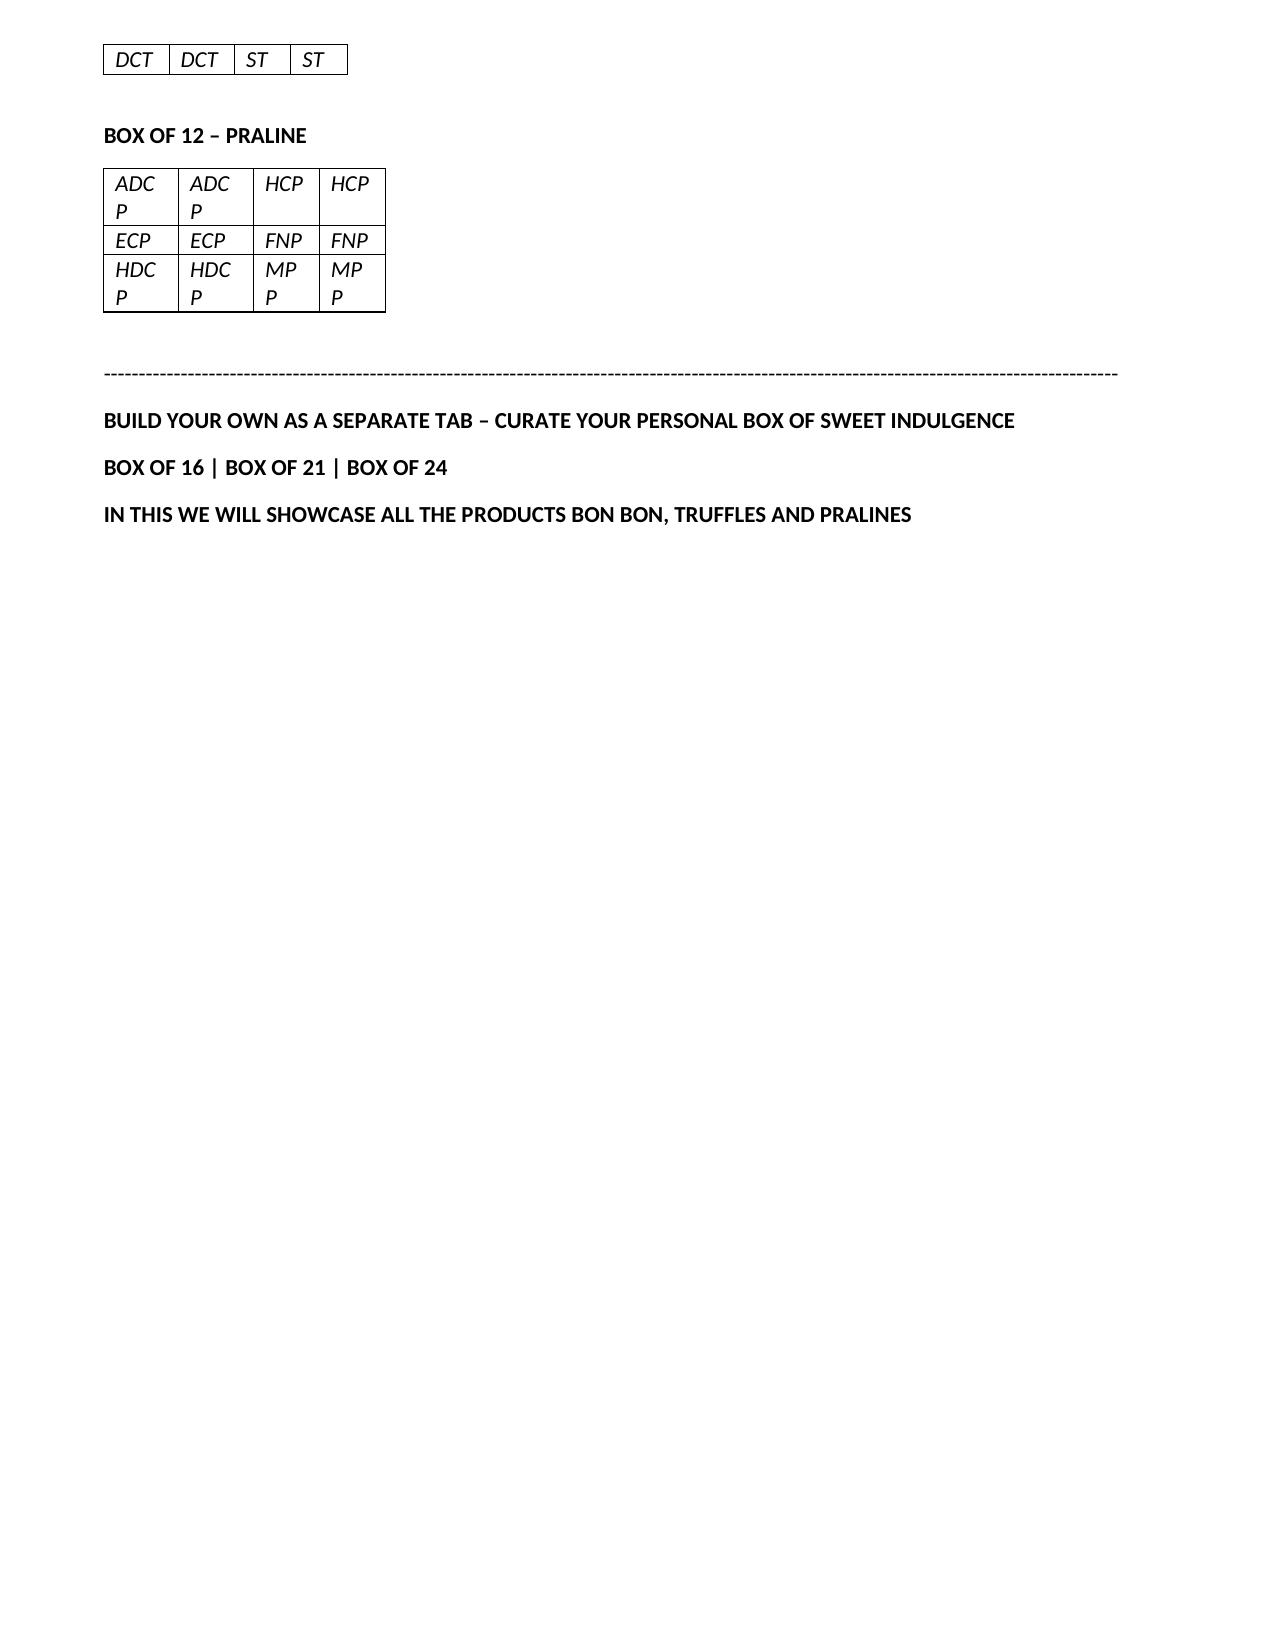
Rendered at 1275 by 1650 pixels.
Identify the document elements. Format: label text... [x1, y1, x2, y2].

text IN THIS WE WILL SHOWCASE ALL THE PRODUCTS BON BON, TRUFFLES AND PRALINES [103, 500, 1125, 528]
table_header ADCP [179, 169, 253, 225]
table_cell ECP [179, 226, 253, 254]
table_cell HDCP [179, 255, 253, 311]
table_cell ECP [104, 226, 178, 254]
table_cell DCT [104, 45, 169, 73]
text BUILD YOUR OWN AS A SEPARATE TAB – CURATE YOUR PERSONAL BOX OF SWEET INDULGENCE [103, 406, 1125, 434]
table_cell MPP [320, 255, 385, 311]
table_cell ST [235, 45, 290, 73]
table_cell DCT [170, 45, 234, 73]
table_cell ST [291, 45, 347, 73]
table_header ADCP [104, 169, 178, 225]
table_cell FNP [320, 226, 385, 254]
table_cell MPP [254, 255, 319, 311]
table_header HCP [320, 169, 385, 225]
table_cell FNP [254, 226, 319, 254]
table_header HCP [254, 169, 319, 225]
text BOX OF 16 | BOX OF 21 | BOX OF 24 [103, 453, 1125, 481]
text ------------------------------------------------------------------------------------------------------------------------------------------------- [103, 359, 1125, 387]
text BOX OF 12 – PRALINE [103, 121, 1125, 149]
table_cell HDCP [104, 255, 178, 311]
